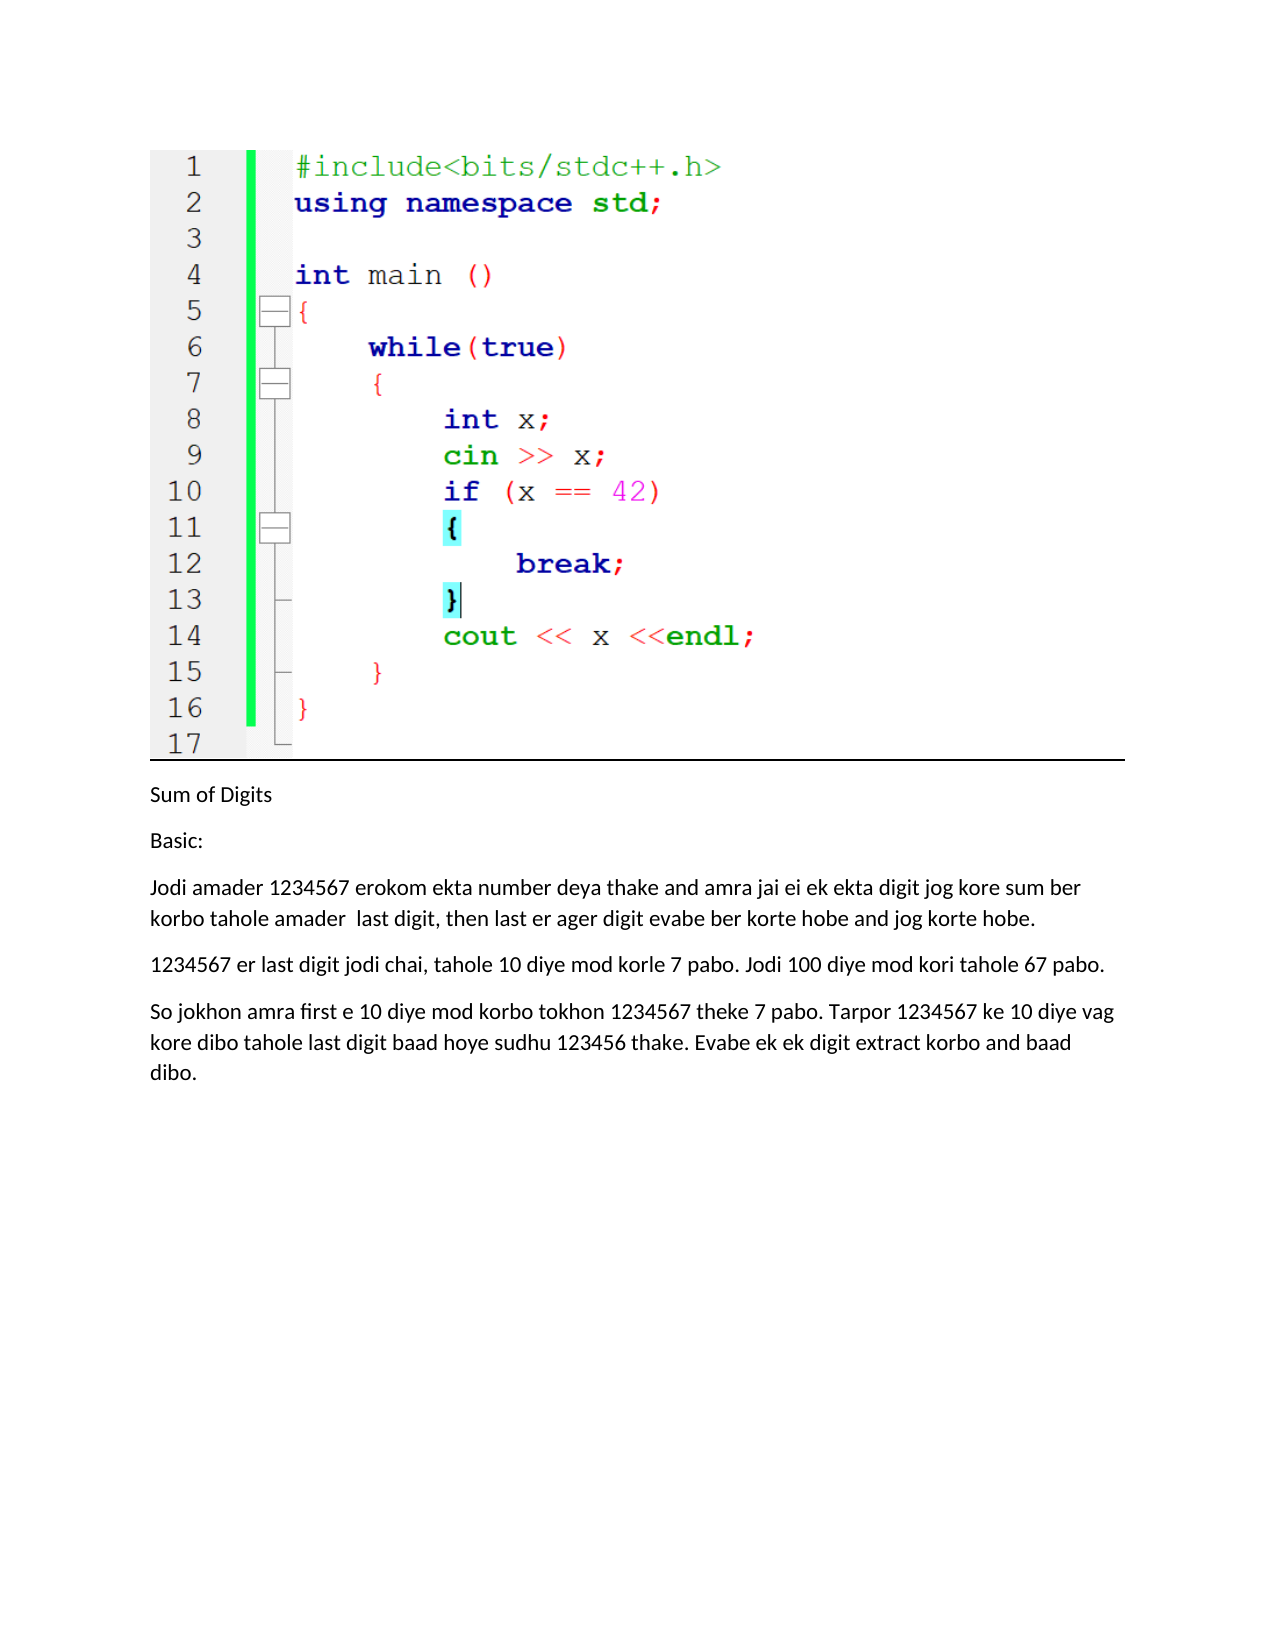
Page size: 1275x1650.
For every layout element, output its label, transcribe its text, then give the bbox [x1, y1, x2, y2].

text Jodi amader 1234567 erokom ekta number deya thake and amra jai ei ek ekta digit jog kore sum ber korbo tahole amader last digit, then last er ager digit evabe ber korte hobe and jog korte hobe. [150, 873, 1125, 932]
text Basic: [150, 827, 1125, 855]
text So jokhon amra first e 10 diye mod korbo tokhon 1234567 theke 7 pabo. Tarpor 1234567 ke 10 diye vag kore dibo tahole last digit baad hoye sudhu 123456 thake. Evabe ek ek digit extract korbo and baad dibo. [150, 997, 1125, 1086]
text 1234567 er last digit jodi chai, tahole 10 diye mod korle 7 pabo. Jodi 100 diye mod kori tahole 67 pabo. [150, 951, 1125, 979]
picture [150, 150, 902, 758]
text Sum of Digits [150, 780, 1125, 808]
